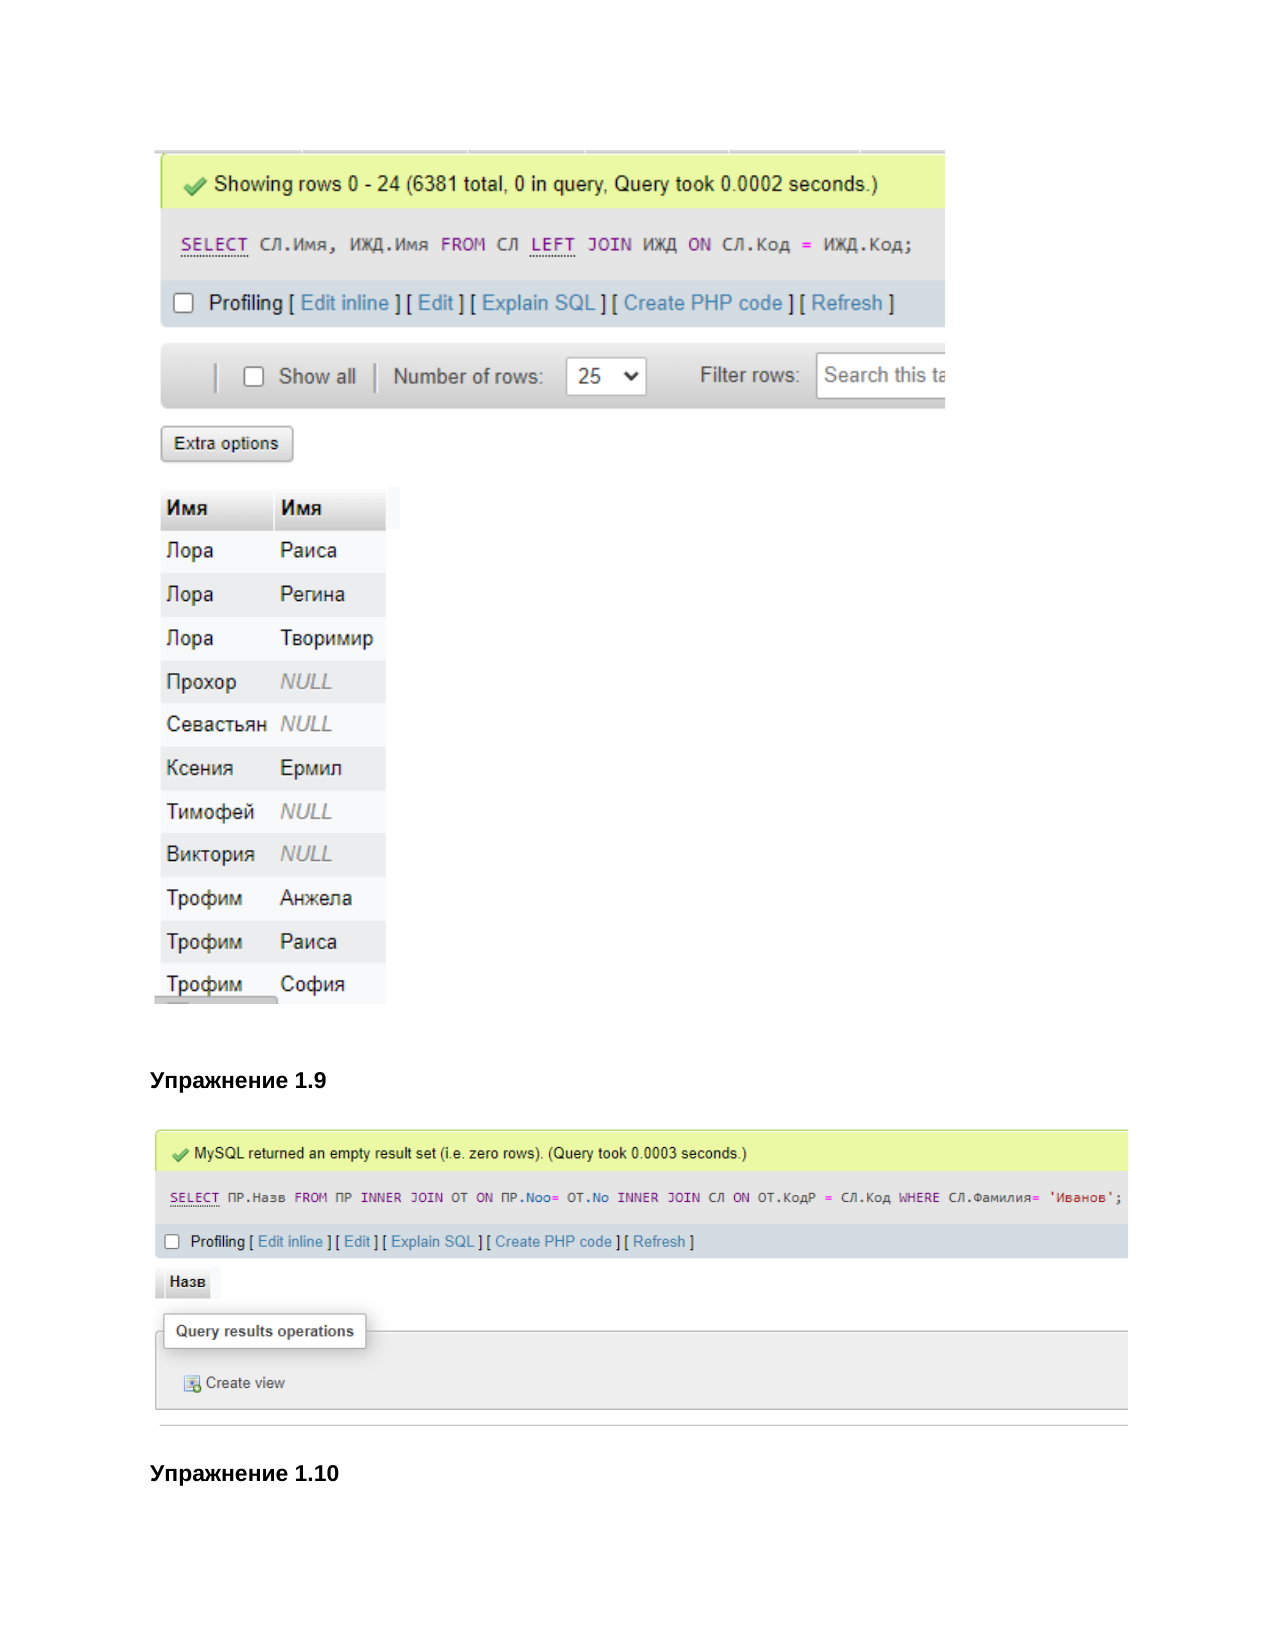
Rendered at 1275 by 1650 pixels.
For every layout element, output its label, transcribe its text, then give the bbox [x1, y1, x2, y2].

text Упражнение 1.9 [150, 1067, 1144, 1094]
picture [150, 150, 946, 1004]
text Упражнение 1.10 [150, 1460, 1144, 1486]
picture [153, 1116, 1129, 1460]
